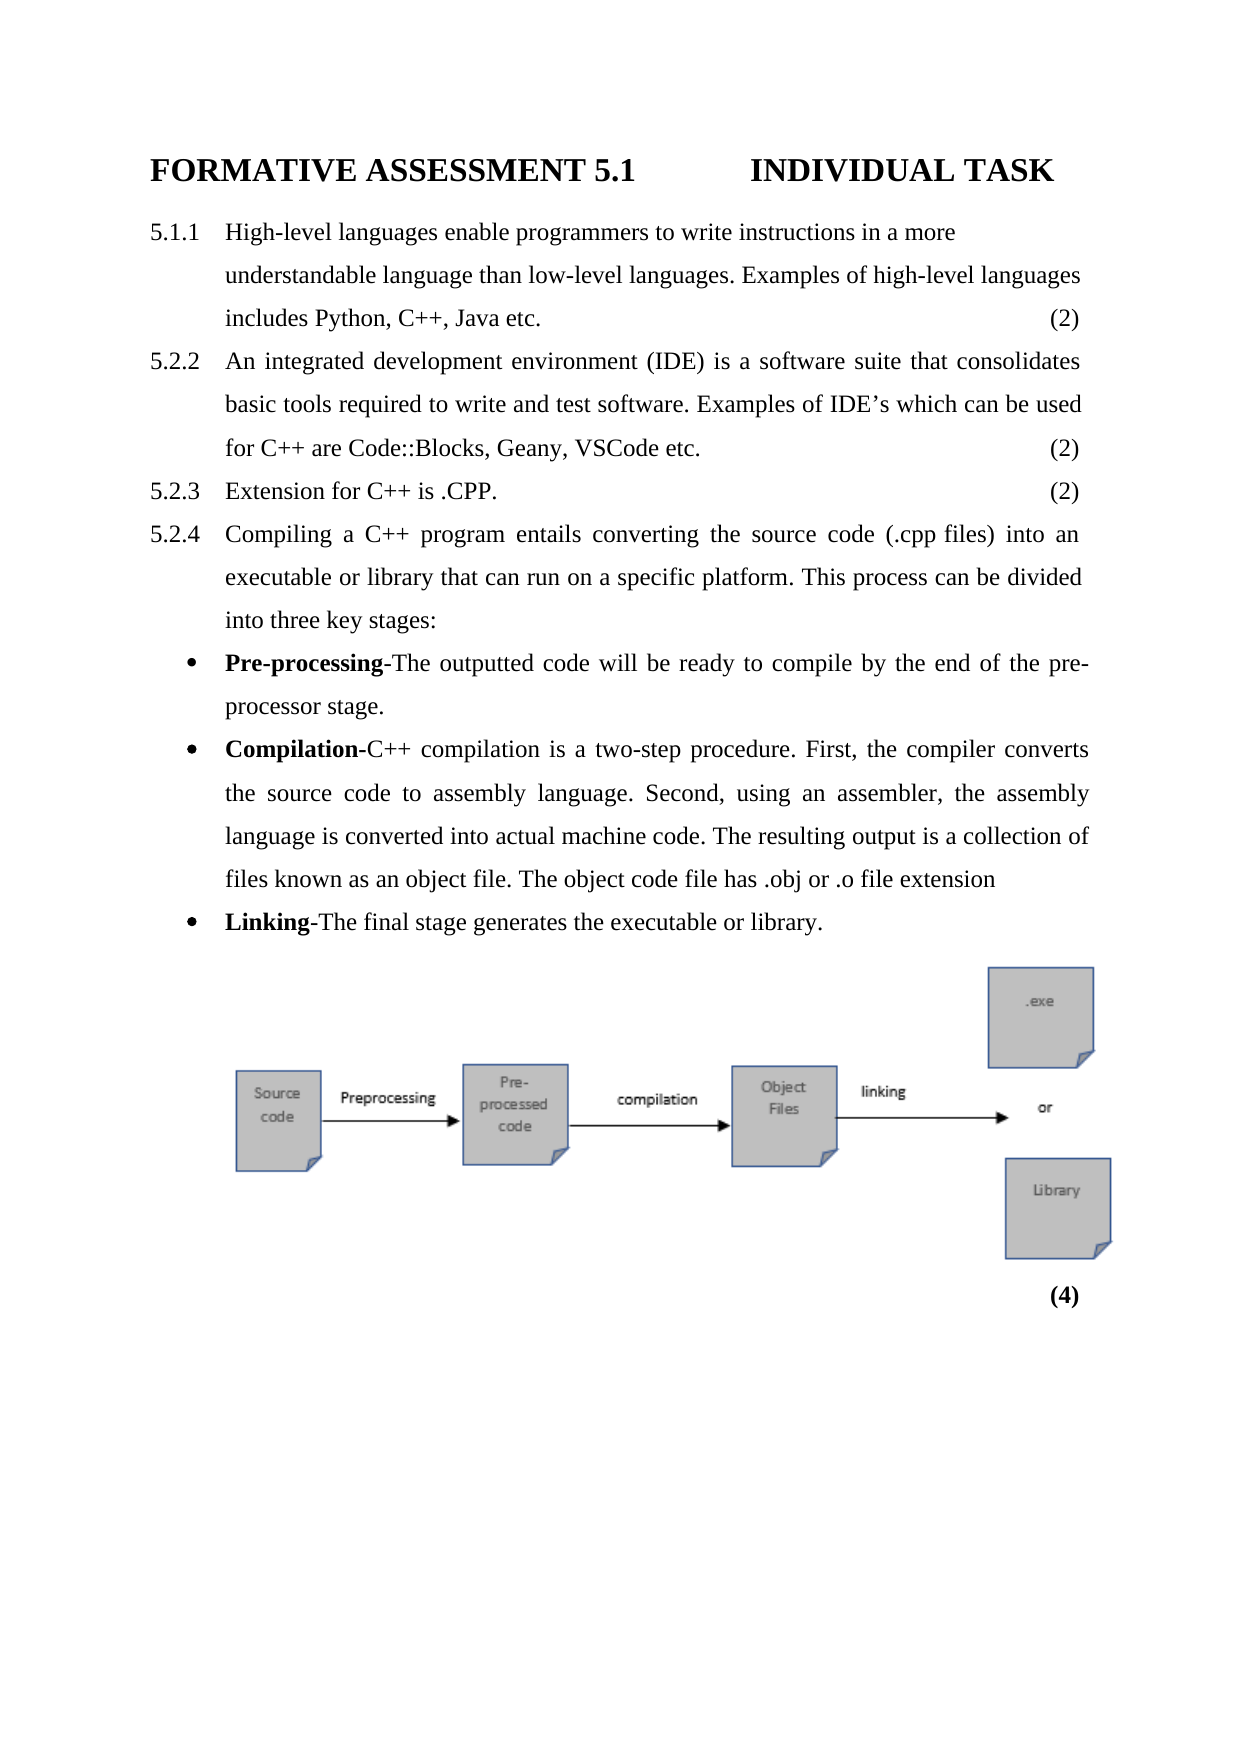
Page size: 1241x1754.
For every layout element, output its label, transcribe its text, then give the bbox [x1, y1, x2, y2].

list 5.2.4 Compiling a C++ program entails converting the source code (.cpp files) into an executable or library that can run on a specific platform. This process can be divided into three key stages: [150, 519, 1090, 634]
picture [225, 950, 1121, 1266]
list Linking-The final stage generates the executable or library. [187, 907, 1090, 936]
text 5.2.2 An integrated development environment (IDE) is a software suite that consolidates basic tools required to write and test software. Examples of IDE’s which can be used for C++ are Code::Blocks, Geany, VSCode etc. (2) [150, 346, 1090, 461]
subtitle FORMATIVE ASSESSMENT 5.1 INDIVIDUAL TASK [150, 150, 1090, 188]
list Compilation-C++ compilation is a two-step procedure. First, the compiler converts the source code to assembly language. Second, using an assembler, the assembly language is converted into actual machine code. The resulting output is a collection of files known as an object file. The object code file has .obj or .o file extension [187, 734, 1090, 893]
text 5.1.1 High-level languages enable programmers to write instructions in a more understandable language than low-level languages. Examples of high-level languages includes Python, C++, Java etc. (2) [150, 217, 1090, 332]
text 5.2.3 Extension for C++ is .CPP. (2) [150, 476, 1090, 504]
list Pre-processing-The outputted code will be ready to compile by the end of the pre-processor stage. [187, 648, 1090, 720]
list (4) [225, 1280, 1090, 1309]
